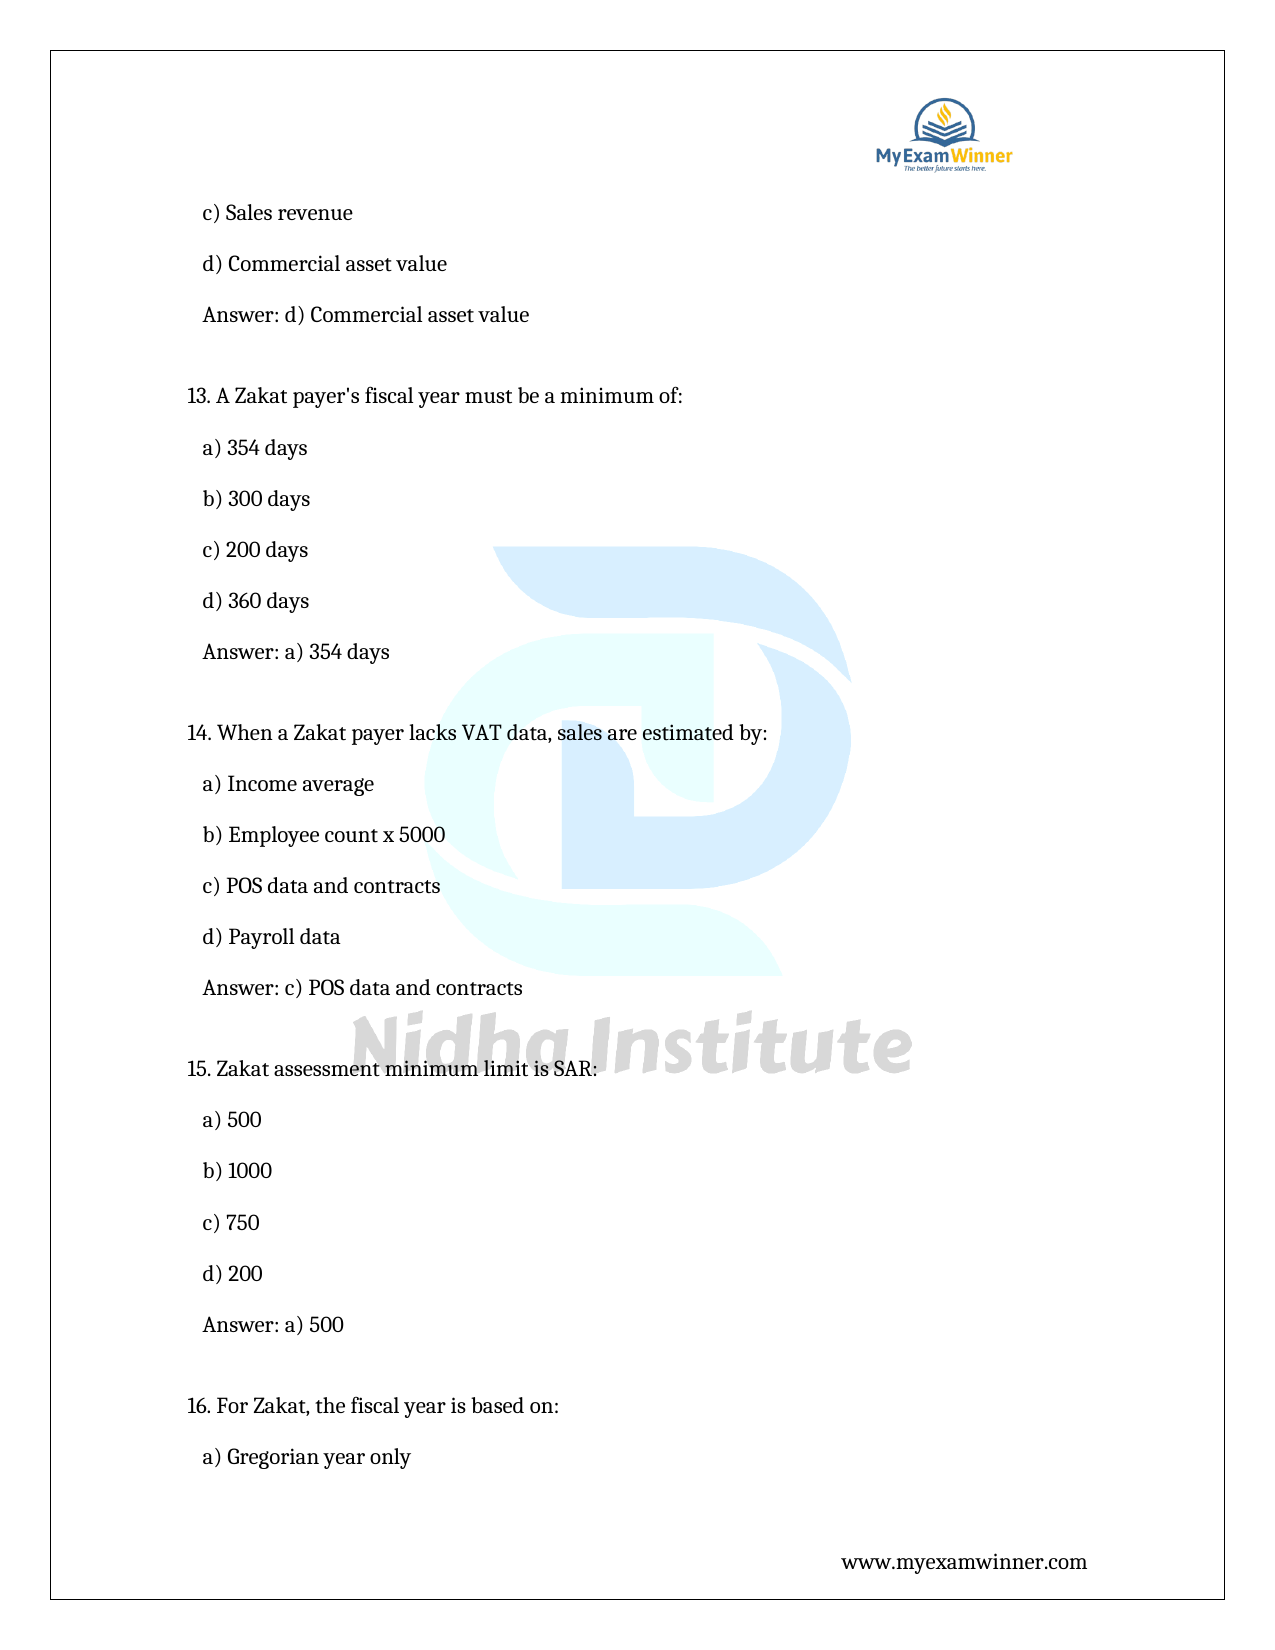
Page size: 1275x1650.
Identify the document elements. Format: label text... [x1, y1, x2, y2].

text d) Payroll data [187, 924, 1087, 950]
text b) 300 days [187, 485, 1087, 512]
text b) Employee count x 5000 [187, 822, 1087, 848]
text Answer: a) 354 days [187, 638, 1087, 695]
text 13. A Zakat payer's fiscal year must be a minimum of: [187, 383, 1087, 410]
picture [801, 75, 1088, 200]
text c) POS data and contracts [187, 873, 1087, 899]
text c) 750 [187, 1209, 1087, 1236]
text 15. Zakat assessment minimum limit is SAR: [187, 1056, 1087, 1083]
text c) Sales revenue [187, 200, 1087, 226]
text d) 200 [187, 1260, 1087, 1287]
text a) 354 days [187, 434, 1087, 461]
text a) Income average [187, 771, 1087, 797]
text b) 1000 [187, 1158, 1087, 1185]
text 16. For Zakat, the fiscal year is based on: [187, 1393, 1087, 1419]
text Answer: a) 500 [187, 1311, 1087, 1368]
text 14. When a Zakat payer lacks VAT data, sales are estimated by: [187, 720, 1087, 746]
text a) Gregorian year only [187, 1444, 1087, 1470]
text c) 200 days [187, 536, 1087, 563]
text Answer: d) Commercial asset value [187, 302, 1087, 359]
text Answer: c) POS data and contracts [187, 975, 1087, 1032]
text d) Commercial asset value [187, 251, 1087, 277]
text d) 360 days [187, 587, 1087, 614]
text a) 500 [187, 1107, 1087, 1134]
